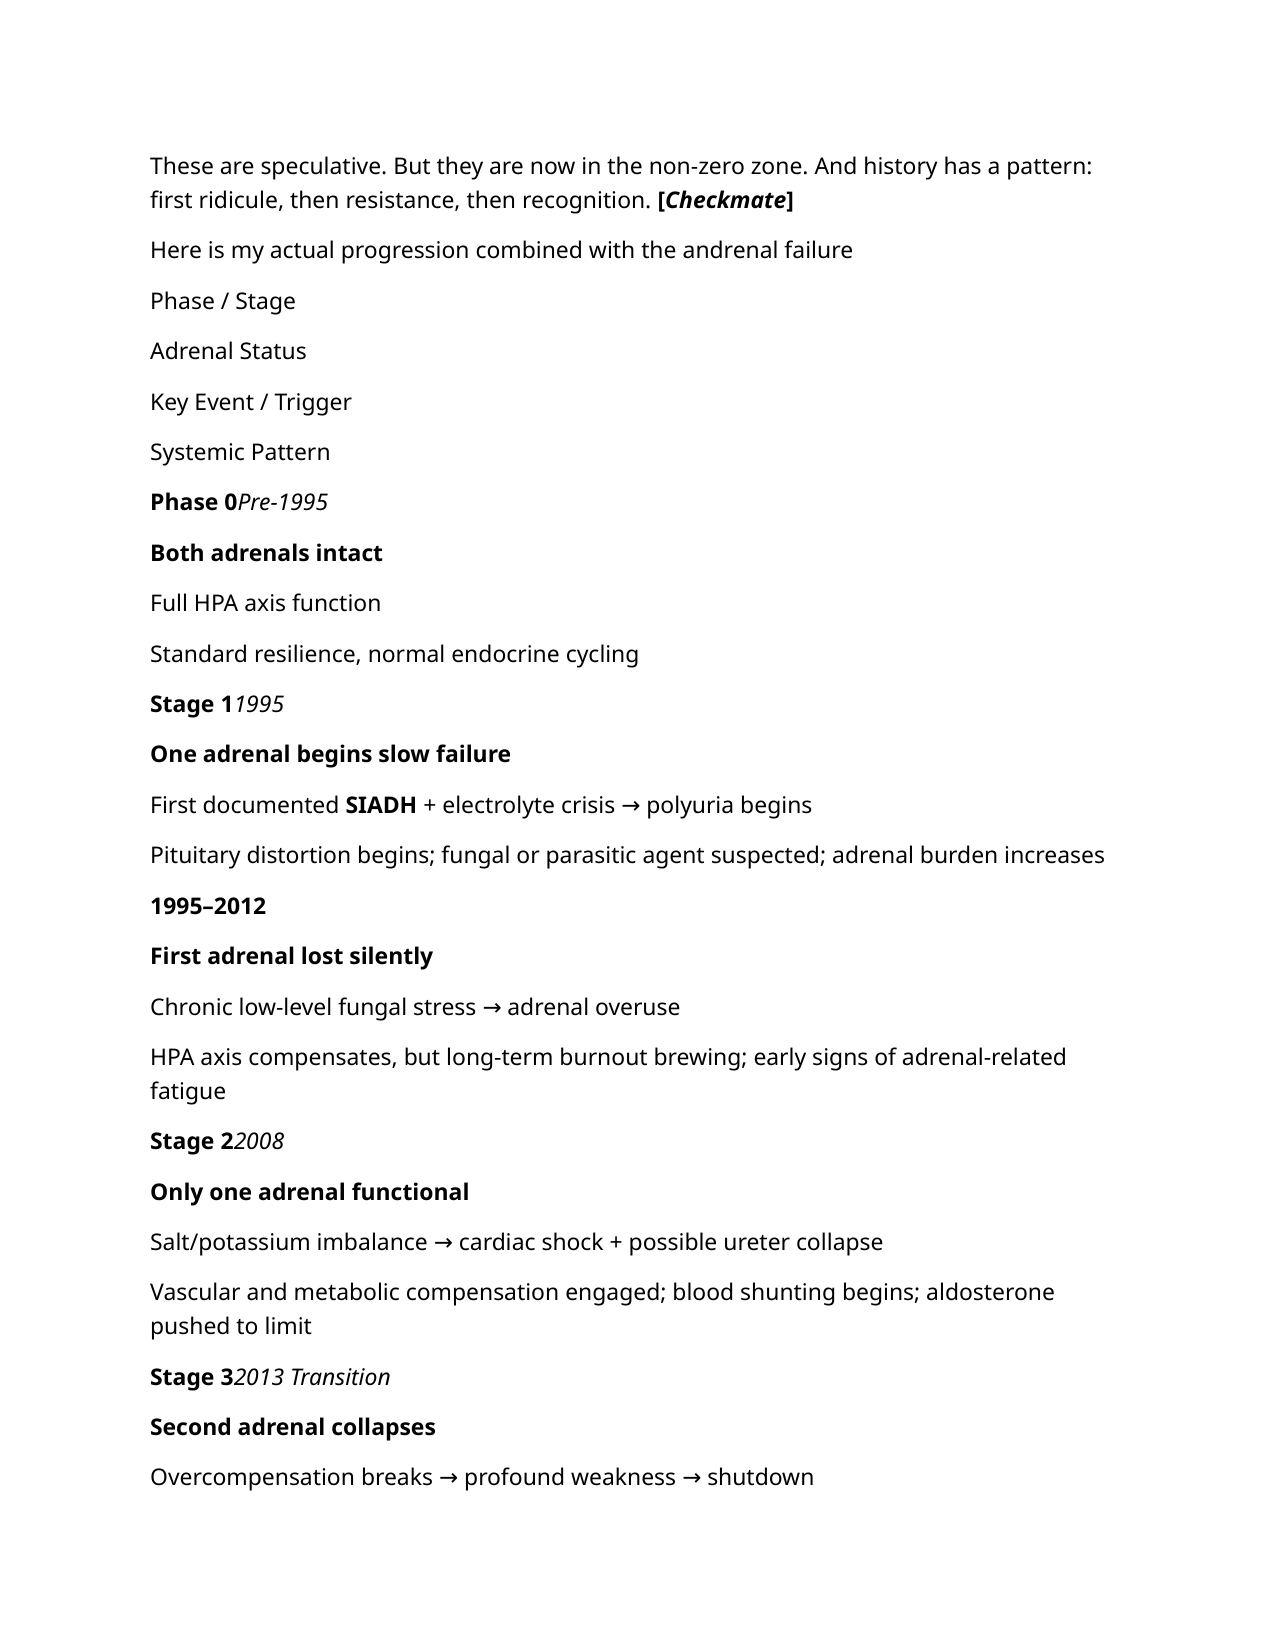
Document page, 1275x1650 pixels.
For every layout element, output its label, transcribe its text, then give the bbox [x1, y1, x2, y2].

text Salt/potassium imbalance → cardiac shock + possible ureter collapse [150, 1226, 1125, 1257]
text Standard resilience, normal endocrine cycling [150, 637, 1125, 669]
text Adrenal Status [150, 335, 1125, 366]
text Pituitary distortion begins; fungal or parasitic agent suspected; adrenal burden increases [150, 839, 1125, 870]
text Chronic low-level fungal stress → adrenal overuse [150, 990, 1125, 1022]
text Only one adrenal functional [150, 1175, 1125, 1207]
text Phase 0Pre-1995 [150, 486, 1125, 517]
text First adrenal lost silently [150, 940, 1125, 971]
text One adrenal begins slow failure [150, 738, 1125, 769]
text Both adrenals intact [150, 537, 1125, 568]
text Stage 22008 [150, 1125, 1125, 1156]
text Stage 32013 Transition [150, 1360, 1125, 1392]
text Vascular and metabolic compensation engaged; blood shunting begins; aldosterone pushed to limit [150, 1276, 1125, 1341]
text Second adrenal collapses [150, 1411, 1125, 1442]
text Stage 11995 [150, 688, 1125, 719]
text Here is my actual progression combined with the andrenal failure [150, 234, 1125, 265]
text First documented SIADH + electrolyte crisis → polyuria begins [150, 789, 1125, 820]
text Overcompensation breaks → profound weakness → shutdown [150, 1461, 1125, 1492]
text Phase / Stage [150, 284, 1125, 316]
text HPA axis compensates, but long-term burnout brewing; early signs of adrenal-related fatigue [150, 1041, 1125, 1106]
text Key Event / Trigger [150, 385, 1125, 417]
text 1995–2012 [150, 889, 1125, 921]
text These are speculative. But they are now in the non-zero zone. And history has a pattern: first ridicule, then resistance, then recognition. [Checkmate] [150, 150, 1125, 215]
text Systemic Pattern [150, 436, 1125, 467]
text Full HPA axis function [150, 587, 1125, 618]
